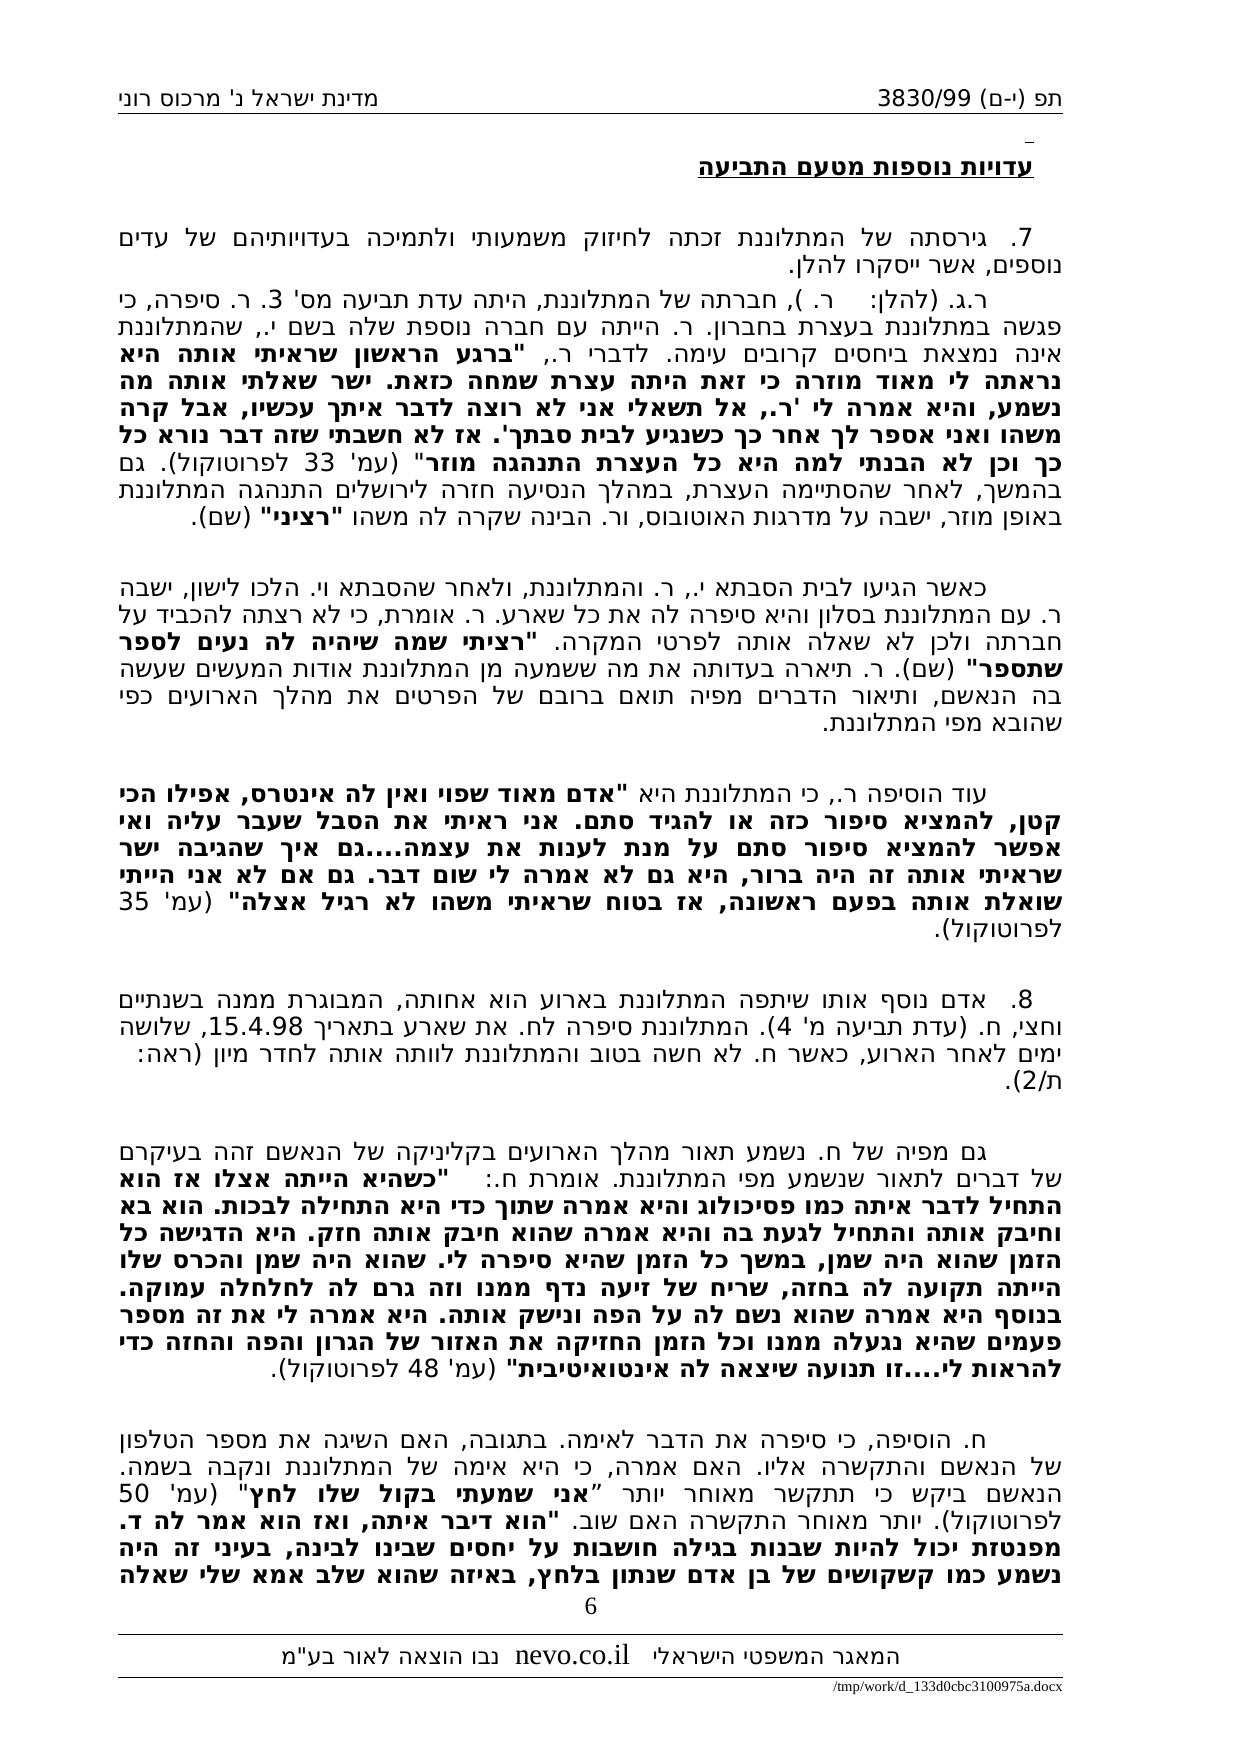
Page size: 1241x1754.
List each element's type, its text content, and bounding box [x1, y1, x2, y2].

text עדויות נוספות מטעם התביעה [118, 153, 1063, 181]
text 8. אדם נוסף אותו שיתפה המתלוננת בארוע הוא אחותה, המבוגרת ממנה בשנתיים וחצי, ח. (עדת תביעה מ' 4). המתלוננת סיפרה לח. את שארע בתאריך 15.4.98, שלושה ימים לאחר הארוע, כאשר ח. לא חשה בטוב והמתלוננת לוותה אותה לחדר מיון (ראה:ו ו ת/2). [118, 987, 1063, 1095]
text כאשר הגיעו לבית הסבתא י., ר. והמתלוננת, ולאחר שהסבתא וי. הלכו לישון, ישבה ר. עם המתלוננת בסלון והיא סיפרה לה את כל שארע. ר. אומרת, כי לא רצתה להכביד על חברתה ולכן לא שאלה אותה לפרטי המקרה. "רציתי שמה שיהיה לה נעים לספר שתספר" (שם). ר. תיארה בעדותה את מה ששמעה מן המתלוננת אודות המעשים שעשה בה הנאשם, ותיאור הדברים מפיה תואם ברובם של הפרטים את מהלך הארועים כפי שהובא מפי המתלוננת. [118, 574, 1063, 737]
text גם מפיה של ח. נשמע תאור מהלך הארועים בקליניקה של הנאשם זהה בעיקרם של דברים לתאור שנשמע מפי המתלוננת. אומרת ח.:נ נ "כשהיא הייתה אצלו אז הוא התחיל לדבר איתה כמו פסיכולוג והיא אמרה שתוך כדי היא התחילה לבכות. הוא בא וחיבק אותה והתחיל לגעת בה והיא אמרה שהוא חיבק אותה חזק. היא הדגישה כל הזמן שהוא היה שמן, במשך כל הזמן שהיא סיפרה לי. שהוא היה שמן והכרס שלו הייתה תקועה לה בחזה, שריח של זיעה נדף ממנו וזה גרם לה לחלחלה עמוקה. בנוסף היא אמרה שהוא נשם לה על הפה ונישק אותה. היא אמרה לי את זה מספר פעמים שהיא נגעלה ממנו וכל הזמן החזיקה את האזור של הגרון והפה והחזה כדי להראות לי....זו תנועה שיצאה לה אינטואיטיבית" (עמ' 48 לפרוטוקול). [118, 1139, 1063, 1383]
text עוד הוסיפה ר., כי המתלוננת היא "אדם מאוד שפוי ואין לה אינטרס, אפילו הכי קטן, להמציא סיפור כזה או להגיד סתם. אני ראיתי את הסבל שעבר עליה ואי אפשר להמציא סיפור סתם על מנת לענות את עצמה....גם איך שהגיבה ישר שראיתי אותה זה היה ברור, היא גם לא אמרה לי שום דבר. גם אם לא אני הייתי שואלת אותה בפעם ראשונה, אז בטוח שראיתי משהו לא רגיל אצלה" (עמ' 35 לפרוטוקול). [118, 781, 1063, 943]
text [118, 1426, 1063, 1589]
text ר.ג. (להלן:ב ב ר. ), חברתה של המתלוננת, היתה עדת תביעה מס' 3. ר. סיפרה, כי פגשה במתלוננת בעצרת בחברון. ר. הייתה עם חברה נוספת שלה בשם י., שהמתלוננת אינה נמצאת ביחסים קרובים עימה. לדברי ר., "ברגע הראשון שראיתי אותה היא נראתה לי מאוד מוזרה כי זאת היתה עצרת שמחה כזאת. ישר שאלתי אותה מה נשמע, והיא אמרה לי 'ר., אל תשאלי אני לא רוצה לדבר איתך עכשיו, אבל קרה משהו ואני אספר לך אחר כך כשנגיע לבית סבתך'. אז לא חשבתי שזה דבר נורא כל כך וכן לא הבנתי למה היא כל העצרת התנהגה מוזר" (עמ' 33 לפרוטוקול). גם בהמשך, לאחר שהסתיימה העצרת, במהלך הנסיעה חזרה לירושלים התנהגה המתלוננת באופן מוזר, ישבה על מדרגות האוטובוס, ור. הבינה שקרה לה משהו "רציני" (שם). [118, 287, 1063, 531]
text 7. גירסתה של המתלוננת זכתה לחיזוק משמעותי ולתמיכה בעדויותיהם של עדים נוספים, אשר ייסקרו להלן. [118, 224, 1063, 278]
